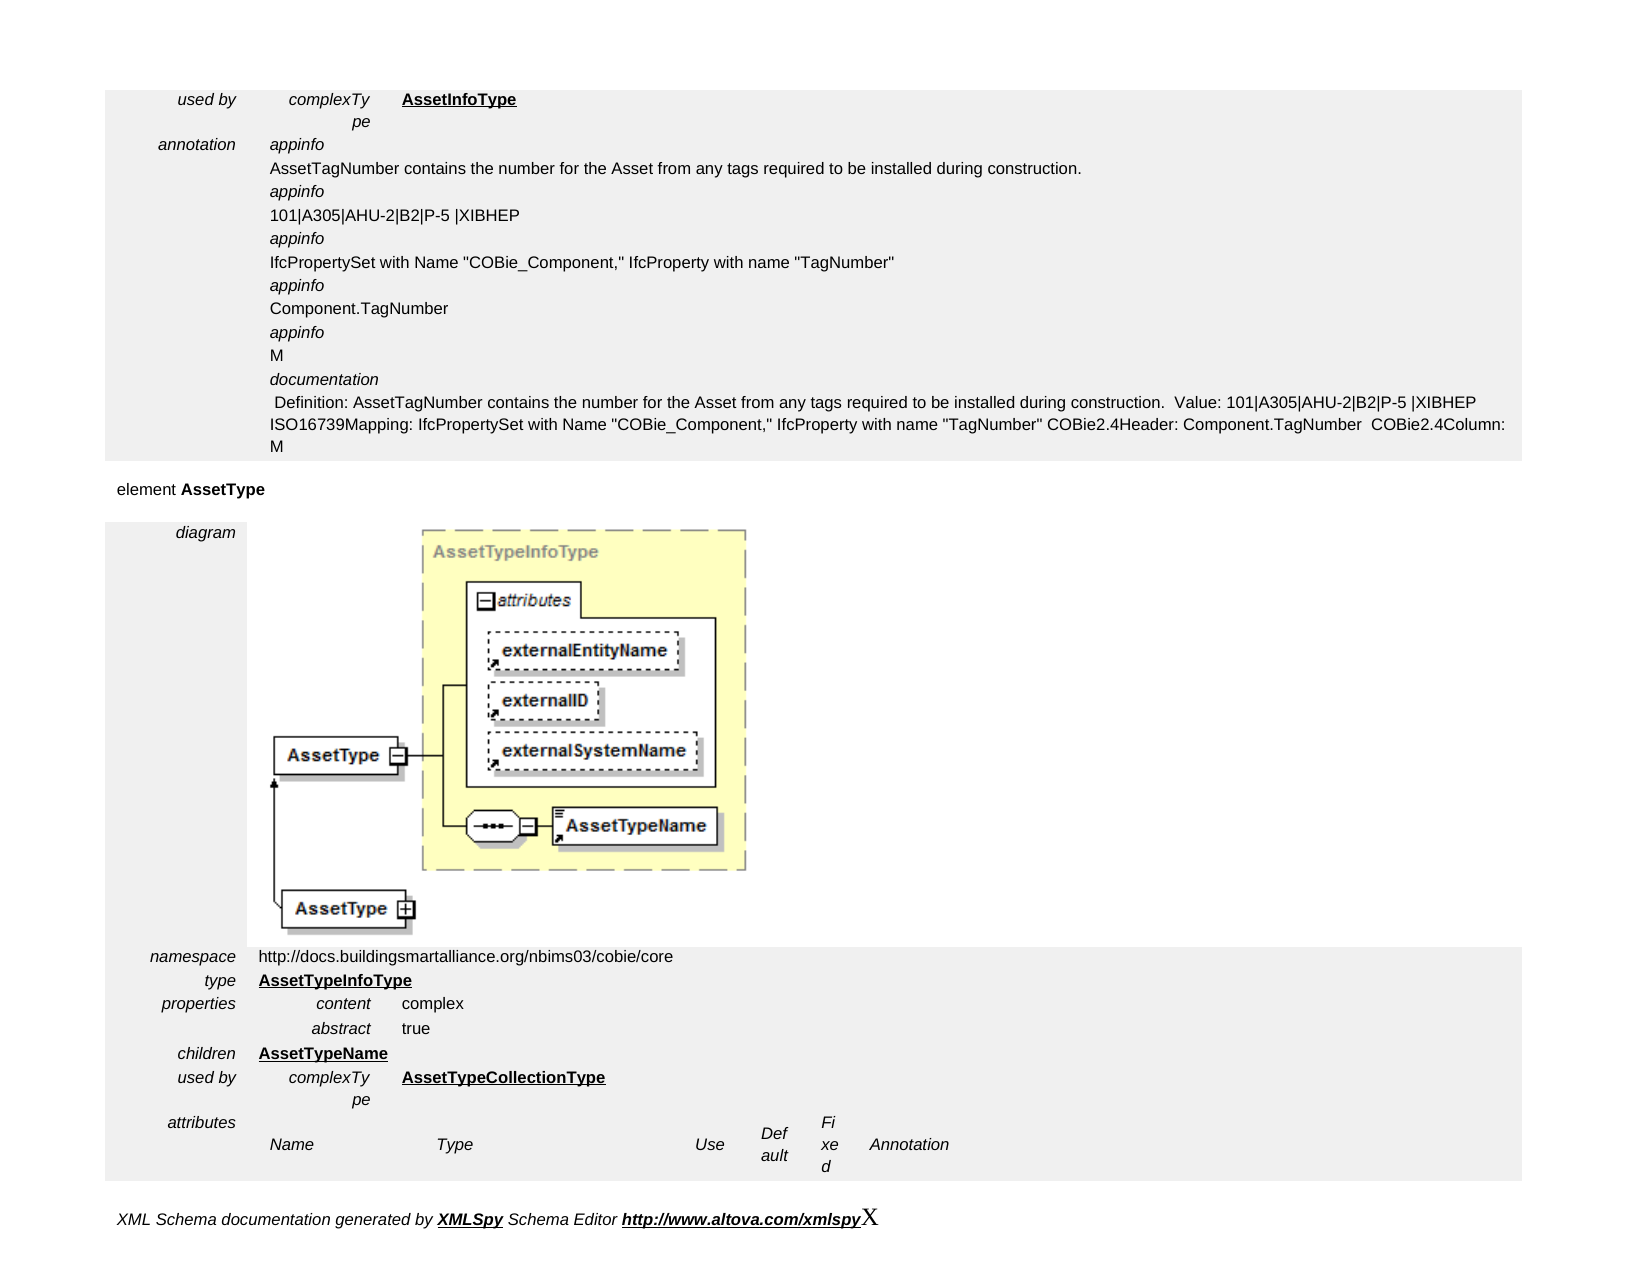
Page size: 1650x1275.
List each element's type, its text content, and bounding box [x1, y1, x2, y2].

table_header diagram [105, 522, 247, 947]
table_cell used by [105, 1068, 247, 1113]
table_cell [247, 135, 1522, 461]
table_cell annotation [105, 135, 247, 461]
table_cell [247, 1113, 1522, 1181]
text element AssetType [117, 480, 1533, 499]
table_cell [247, 994, 1522, 1044]
table_cell AssetTypeInfoType [247, 971, 1522, 994]
table_cell children [105, 1044, 247, 1068]
table_header [247, 522, 1522, 947]
table_cell attributes [105, 1113, 247, 1181]
table_cell http://docs.buildingsmartalliance.org/nbims03/cobie/core [247, 947, 1522, 971]
table_cell AssetTypeName [247, 1044, 1522, 1068]
table_cell [247, 1068, 1522, 1113]
table_cell [247, 90, 1522, 135]
picture [258, 522, 762, 943]
table_cell namespace [105, 947, 247, 971]
table_cell type [105, 971, 247, 994]
table_cell properties [105, 994, 247, 1044]
table_cell used by [105, 90, 247, 135]
